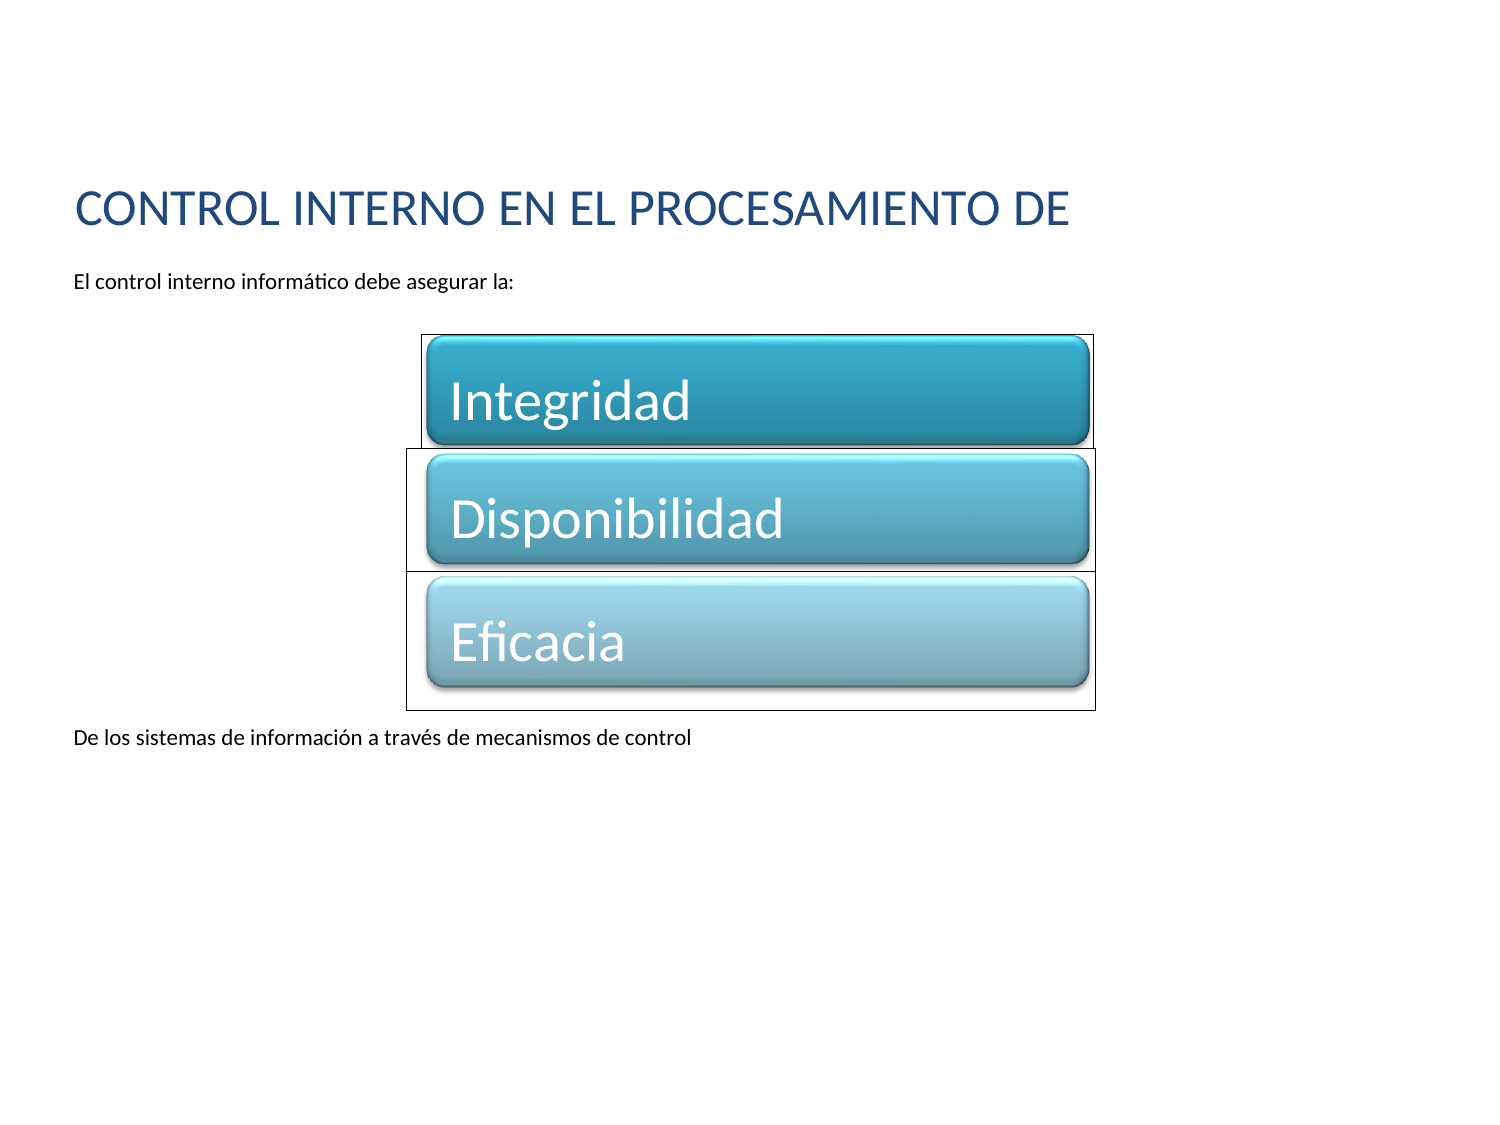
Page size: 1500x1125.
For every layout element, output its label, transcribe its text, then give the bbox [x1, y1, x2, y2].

text De los sistemas de información a través de mecanismos de control [73, 344, 1437, 751]
picture [422, 335, 1093, 344]
text El control interno informático debe asegurar la: [73, 233, 1454, 303]
